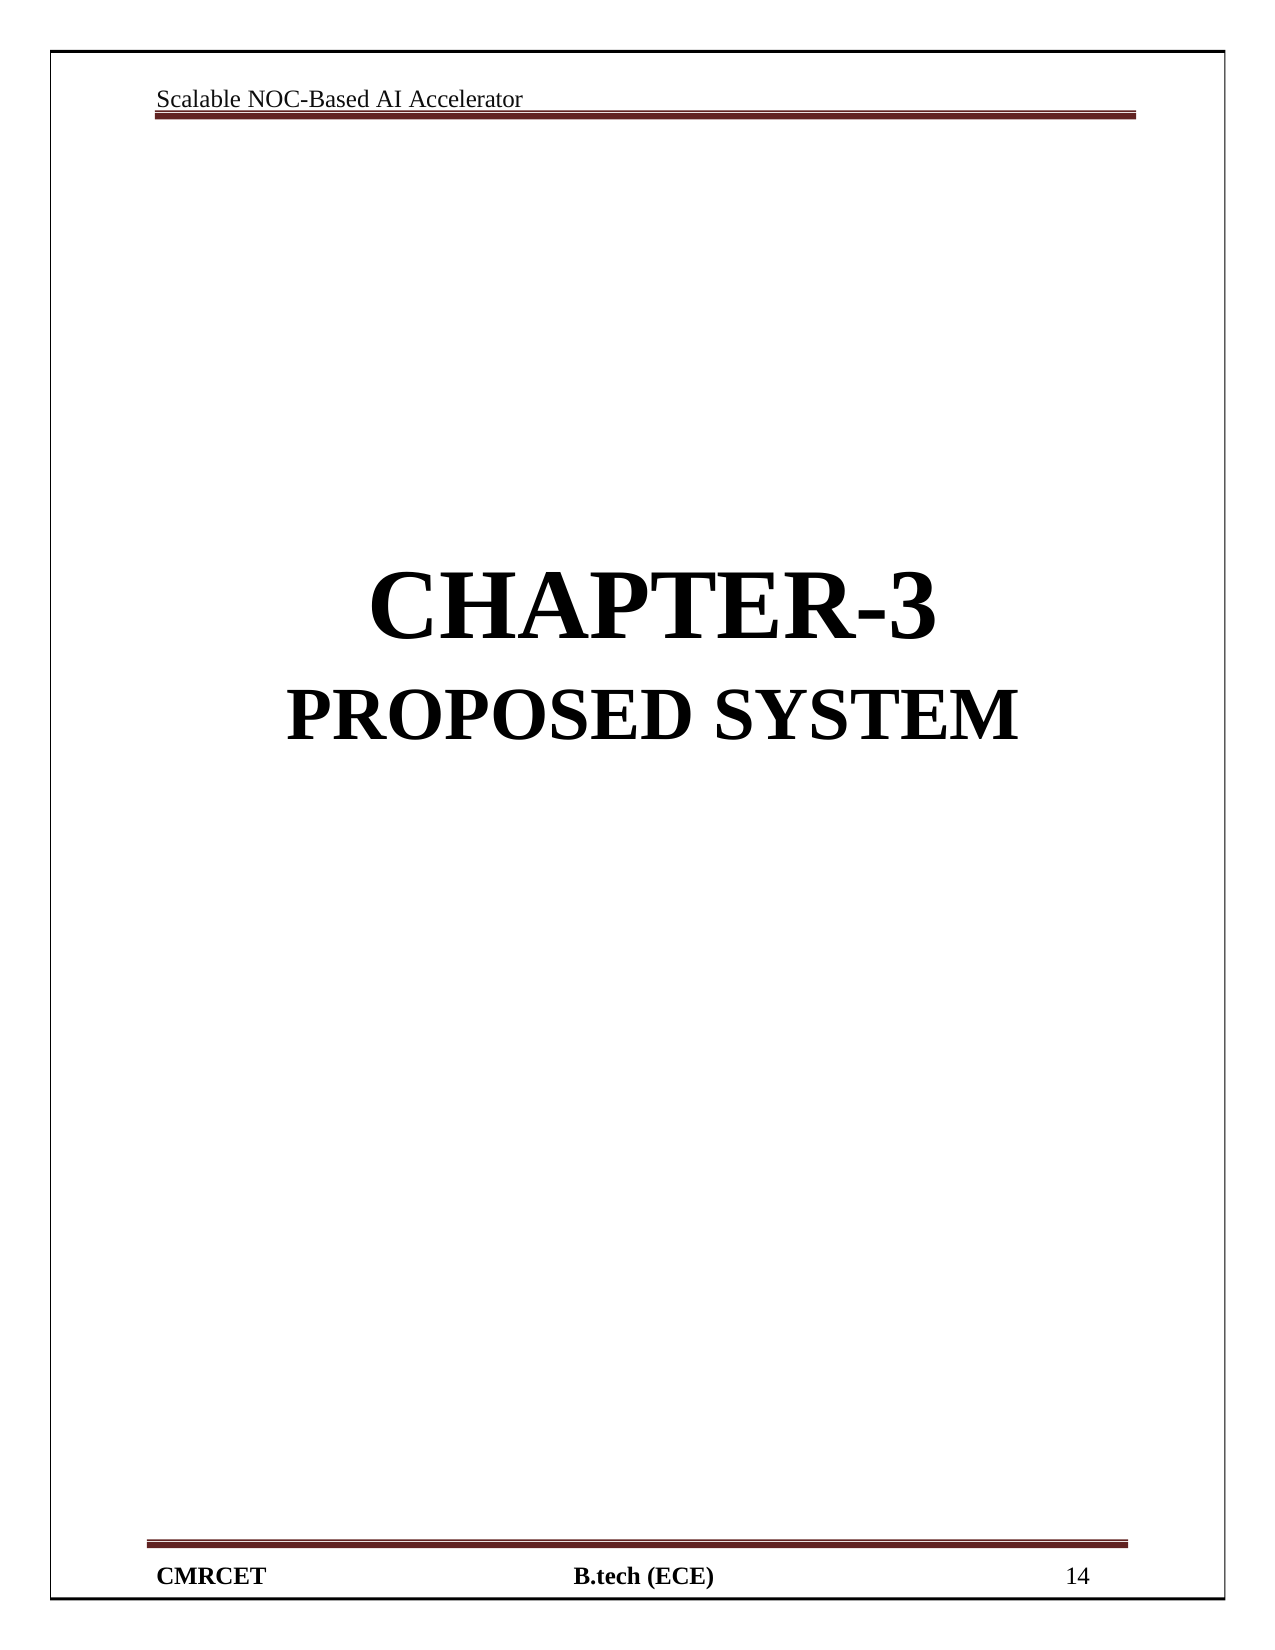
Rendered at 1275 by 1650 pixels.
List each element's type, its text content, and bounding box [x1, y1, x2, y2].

subtitle CHAPTER-3 [218, 545, 1089, 660]
subtitle PROPOSED SYSTEM [218, 669, 1089, 755]
